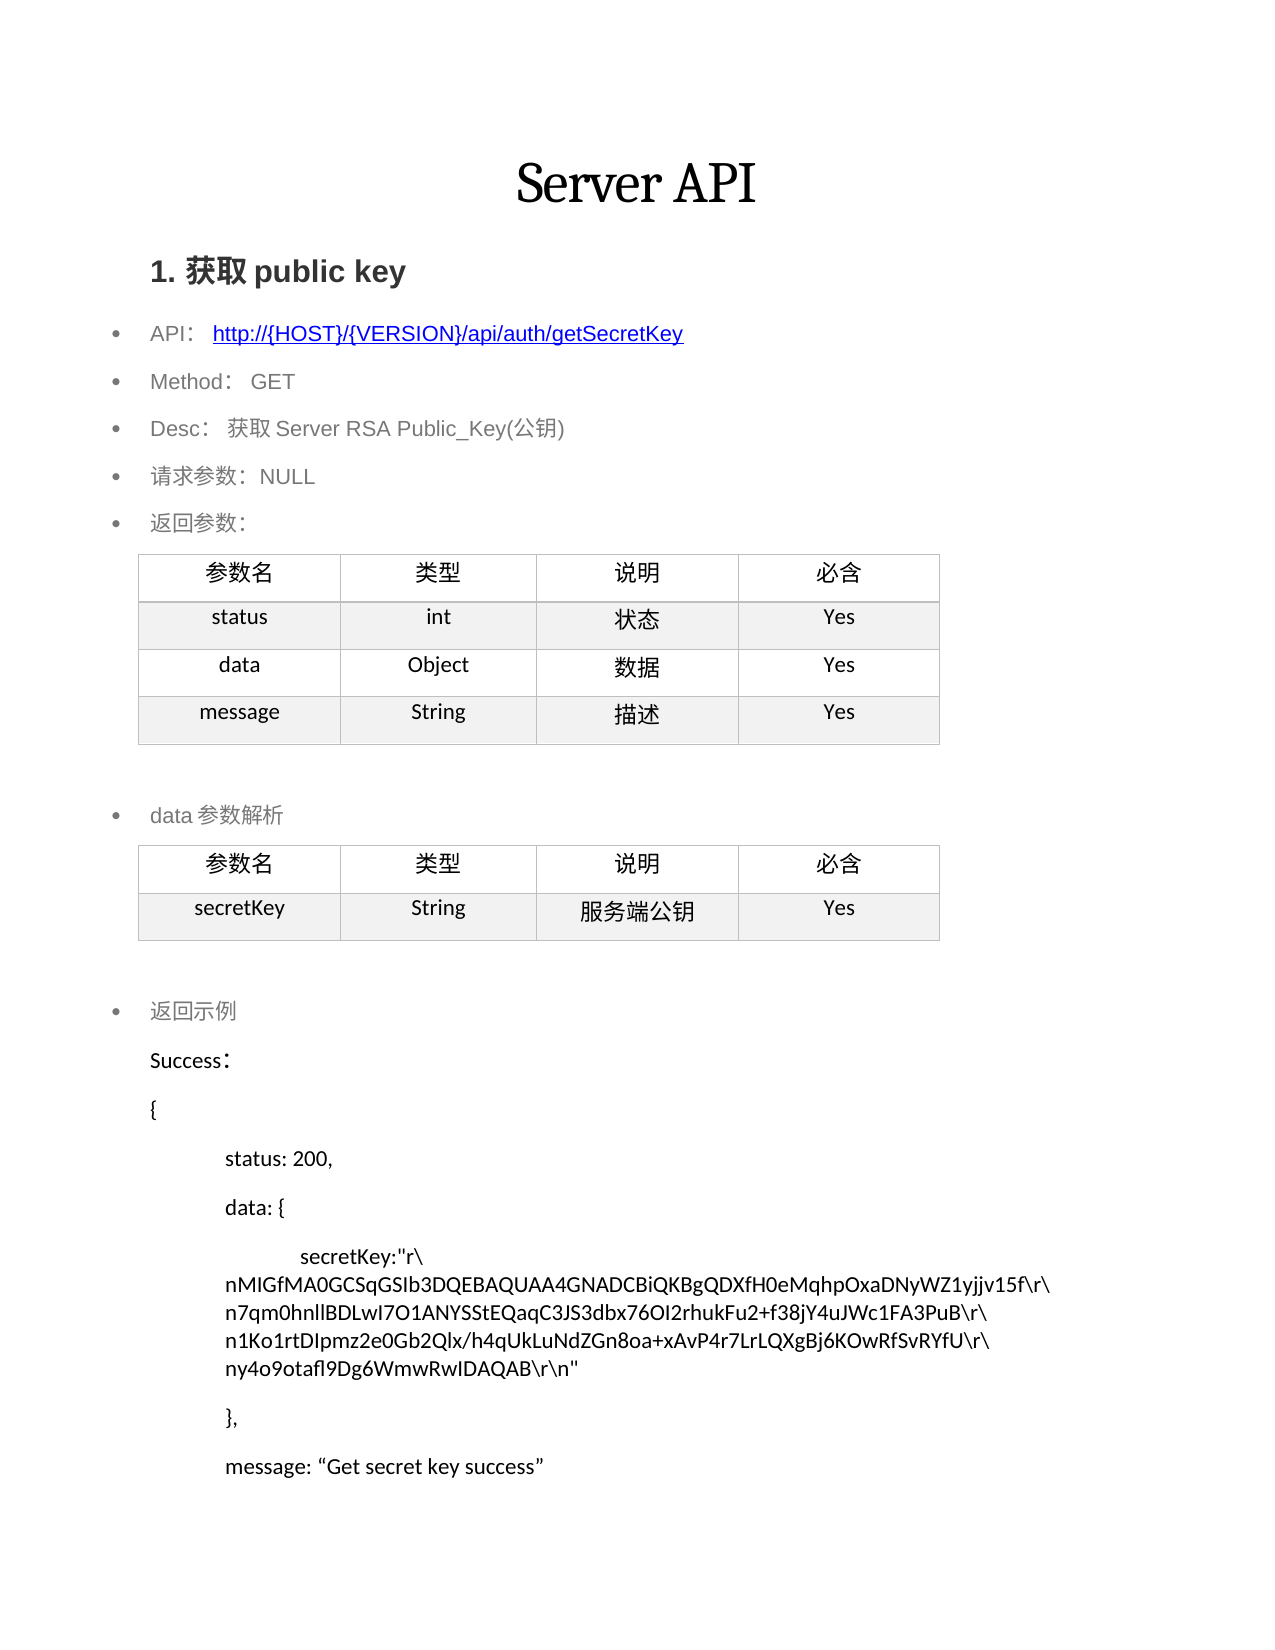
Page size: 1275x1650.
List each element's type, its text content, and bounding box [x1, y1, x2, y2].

table_header 必含 [739, 846, 939, 892]
text 1. 获取public key [150, 246, 1125, 291]
text data: { [150, 1193, 1125, 1221]
table_cell status [139, 603, 340, 649]
table_cell int [341, 603, 536, 649]
table_cell message [139, 697, 340, 743]
list 请求参数：NULL [112, 459, 1125, 491]
text { [150, 1096, 1125, 1123]
table_cell 数据 [537, 650, 738, 696]
table_cell Yes [739, 697, 939, 743]
text secretKey:"r\nMIGfMA0GCSqGSIb3DQEBAQUAA4GNADCBiQKBgQDXfH0eMqhpOxaDNyWZ1yjjv15f\r\n7qm0hnllBDLwI7O1ANYSStEQaqC3JS3dbx76OI2rhukFu2+f38jY4uJWc1FA3PuB\r\n1Ko1rtDIpmz2e0Gb2Qlx/h4qUkLuNdZGn8oa+xAvP4r7LrLQXgBj6KOwRfSvRYfU\r\ny4o9otafl9Dg6WmwRwIDAQAB\r\n" [225, 1242, 1125, 1382]
list 返回参数： [112, 506, 1125, 538]
table_cell secretKey [139, 894, 340, 940]
text Success： [150, 1041, 1125, 1075]
table_header 说明 [537, 555, 738, 601]
list Method： GET [112, 364, 1125, 396]
table_cell String [341, 894, 536, 940]
table_cell String [341, 697, 536, 743]
table_cell Yes [739, 894, 939, 940]
table_header 参数名 [139, 555, 340, 601]
table_header 类型 [341, 846, 536, 892]
table_cell data [139, 650, 340, 696]
table_header 类型 [341, 555, 536, 601]
list data参数解析 [112, 798, 1125, 829]
table_cell Object [341, 650, 536, 696]
title Server API [150, 150, 1125, 217]
table_header 必含 [739, 555, 939, 601]
table_cell Yes [739, 650, 939, 696]
table_cell 描述 [537, 697, 738, 743]
text message: “Get secret key success” [150, 1452, 1125, 1480]
table_header 说明 [537, 846, 738, 892]
table_header 参数名 [139, 846, 340, 892]
text }, [150, 1403, 1125, 1431]
list API： http://{HOST}/{VERSION}/api/auth/getSecretKey [112, 316, 1125, 348]
text status: 200, [150, 1144, 1125, 1172]
table_cell Yes [739, 603, 939, 649]
table_cell 服务端公钥 [537, 894, 738, 940]
list 返回示例 [112, 994, 1125, 1026]
table_cell 状态 [537, 603, 738, 649]
list Desc： 获取Server RSA Public_Key(公钥) [112, 411, 1125, 443]
